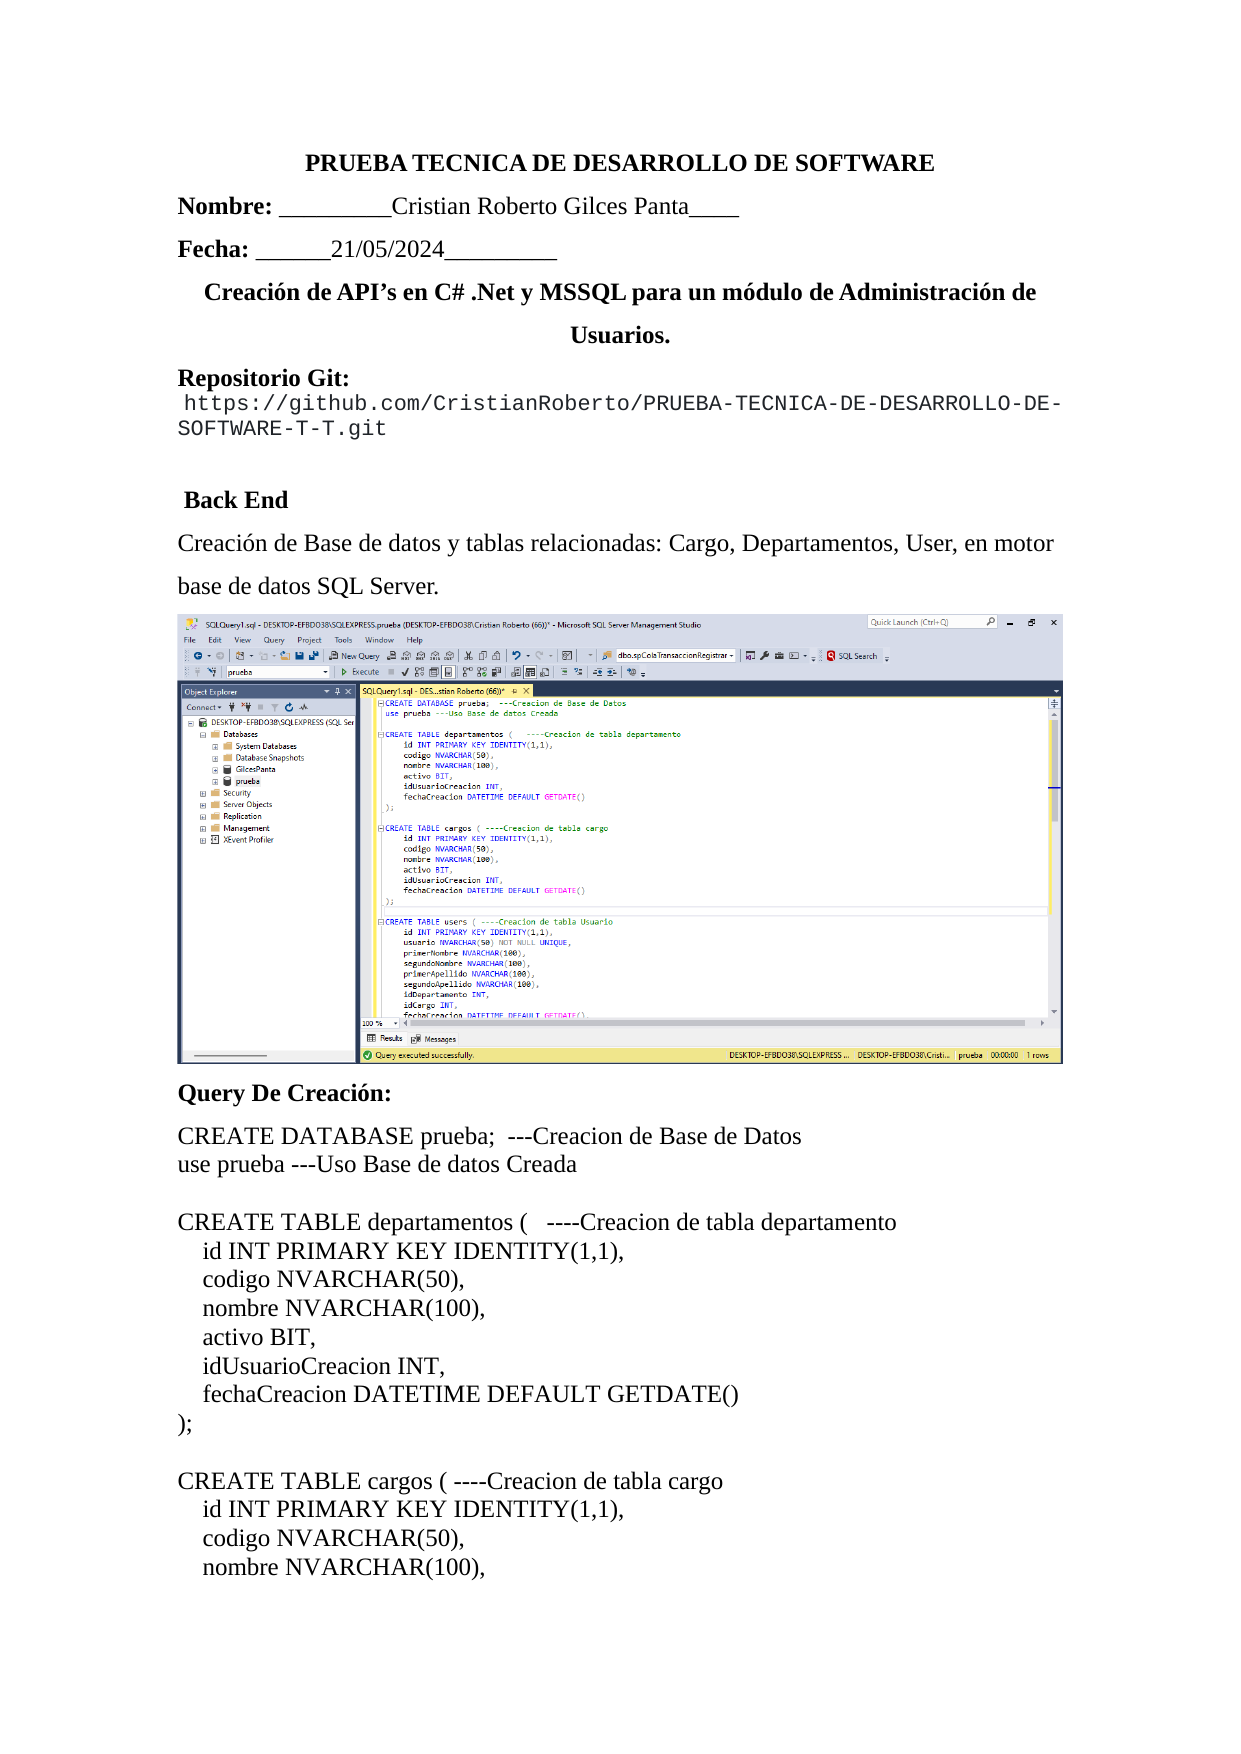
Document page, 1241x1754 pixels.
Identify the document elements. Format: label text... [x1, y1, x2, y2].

text id INT PRIMARY KEY IDENTITY(1,1), [177, 1236, 1063, 1264]
text nombre NVARCHAR(100), [177, 1293, 1063, 1322]
text Nombre: _________Cristian Roberto Gilces Panta____ [177, 191, 1063, 219]
text ); [177, 1408, 1063, 1437]
picture [177, 614, 1063, 1064]
text use prueba ---Uso Base de datos Creada [177, 1149, 1063, 1178]
text id INT PRIMARY KEY IDENTITY(1,1), [177, 1494, 1063, 1523]
text activo BIT, [177, 1322, 1063, 1351]
text https://github.com/CristianRoberto/PRUEBA-TECNICA-DE-DESARROLLO-DE-SOFTWARE-T-T.git [177, 392, 1063, 442]
text idUsuarioCreacion INT, [177, 1351, 1063, 1379]
text Query De Creación: [177, 1078, 1063, 1106]
text Repositorio Git: [177, 363, 1063, 392]
text CREATE TABLE departamentos ( ----Creacion de tabla departamento [177, 1207, 1063, 1236]
text Creación de API’s en C# .Net y MSSQL para un módulo de Administración de Usuarios. [177, 277, 1063, 349]
text CREATE TABLE cargos ( ----Creacion de tabla cargo [177, 1466, 1063, 1494]
text Fecha: ______21/05/2024_________ [177, 234, 1063, 263]
text CREATE DATABASE prueba; ---Creacion de Base de Datos [177, 1121, 1063, 1149]
text codigo NVARCHAR(50), [177, 1264, 1063, 1293]
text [177, 1379, 1063, 1408]
text codigo NVARCHAR(50), [177, 1523, 1063, 1552]
text Back End [177, 485, 1063, 513]
text nombre NVARCHAR(100), [177, 1552, 1063, 1581]
text Creación de Base de datos y tablas relacionadas: Cargo, Departamentos, User, en motor base de datos SQL Server. [177, 528, 1063, 600]
text PRUEBA TECNICA DE DESARROLLO DE SOFTWARE [177, 148, 1063, 176]
